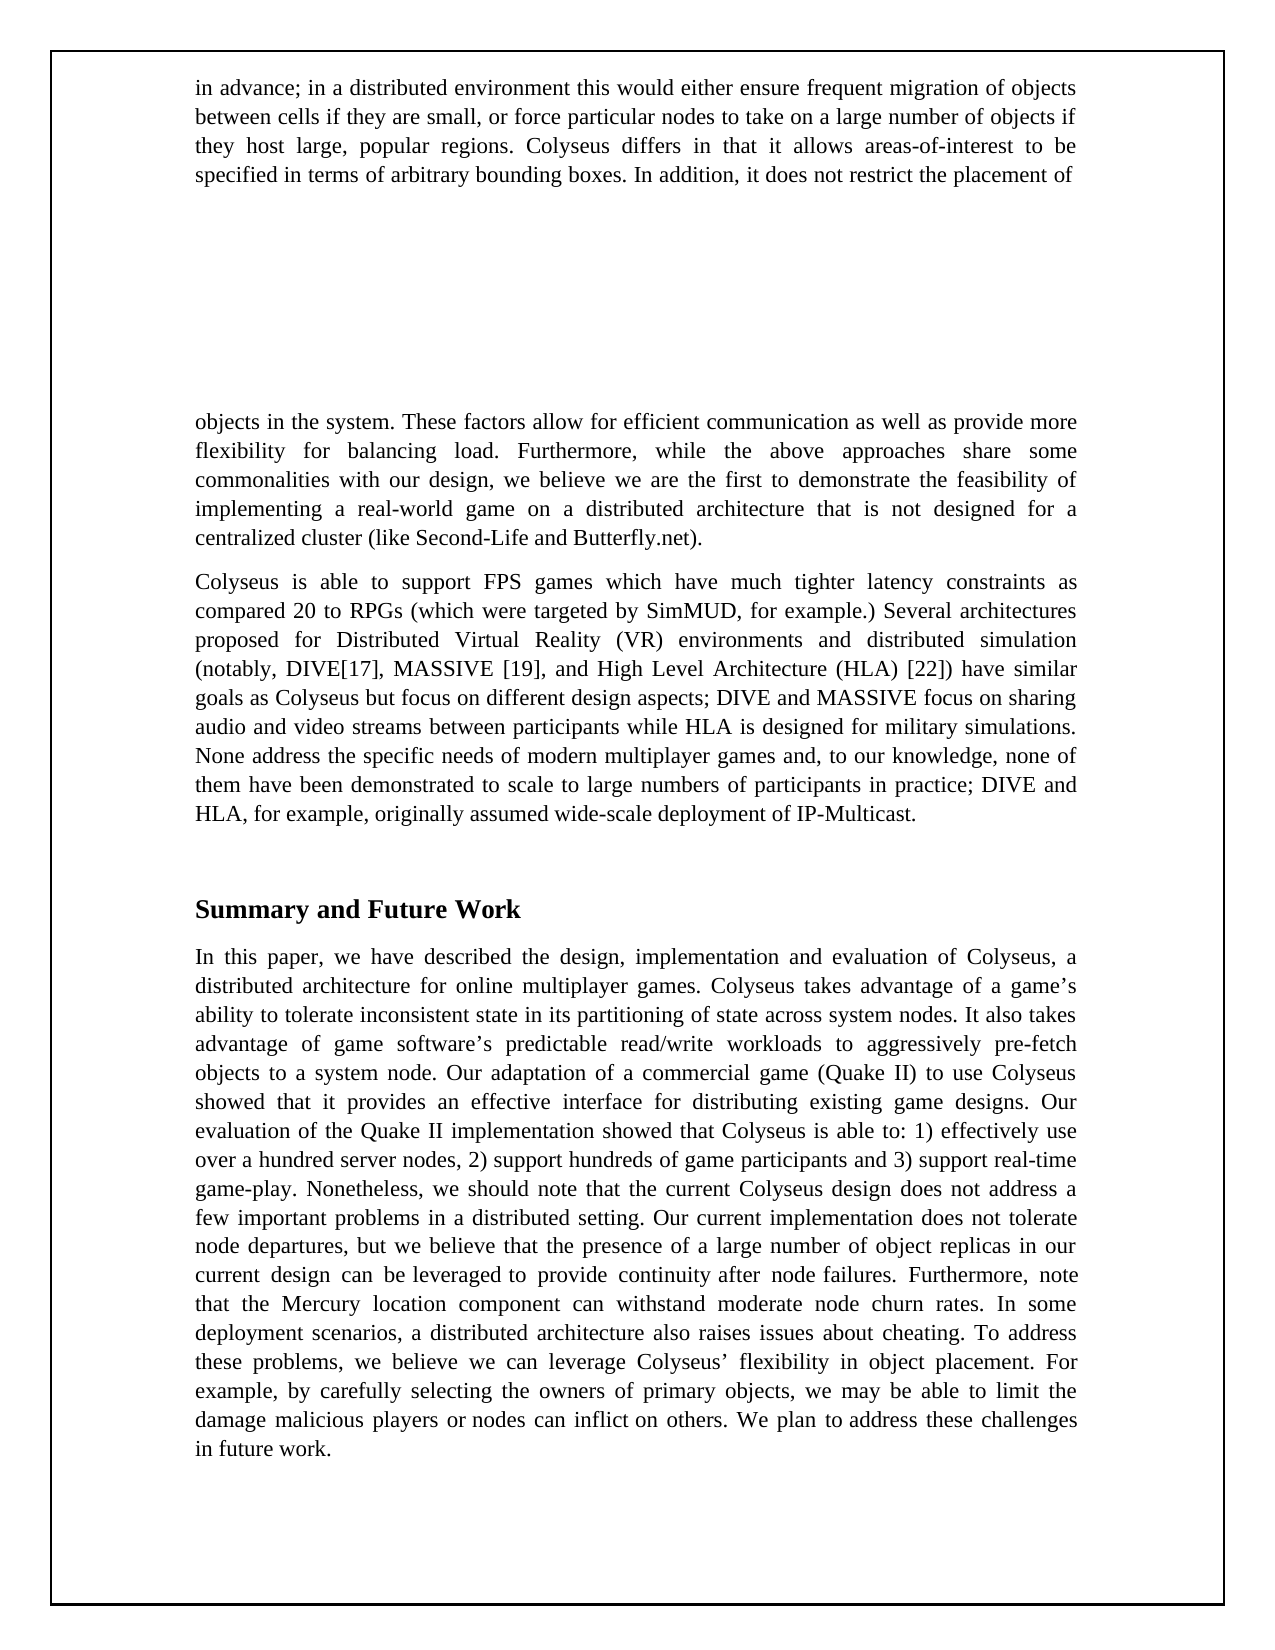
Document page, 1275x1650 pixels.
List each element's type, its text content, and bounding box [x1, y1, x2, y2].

text objects in the system. These factors allow for efficient communication as well as provide more flexibility for balancing load. Furthermore, while the above approaches share some commonalities with our design, we believe we are the first to demonstrate the feasibility of implementing a real-world game on a distributed architecture that is not designed for a centralized cluster (like Second-Life and Butterfly.net). [195, 408, 1078, 550]
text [195, 74, 1078, 187]
text In this paper, we have described the design, implementation and evaluation of Colyseus, a distributed architecture for online multiplayer games. Colyseus takes advantage of a game’s ability to tolerate inconsistent state in its partitioning of state across system nodes. It also takes advantage of game software’s predictable read/write workloads to aggressively pre-fetch objects to a system node. Our adaptation of a commercial game (Quake II) to use Colyseus showed that it provides an effective interface for distributing existing game designs. Our evaluation of the Quake II implementation showed that Colyseus is able to: 1) effectively use over a hundred server nodes, 2) support hundreds of game participants and 3) support real-time game-play. Nonetheless, we should note that the current Colyseus design does not address a few important problems in a distributed setting. Our current implementation does not tolerate node departures, but we believe that the presence of a large number of object replicas in our current design can be leveraged to provide continuity after node failures. Furthermore, note that the Mercury location component can withstand moderate node churn rates. In some deployment scenarios, a distributed architecture also raises issues about cheating. To address these problems, we believe we can leverage Colyseus’ flexibility in object placement. For example, by carefully selecting the owners of primary objects, we may be able to limit the damage malicious players or nodes can inflict on others. We plan to address these challenges in future work. [195, 943, 1078, 1462]
text Colyseus is able to support FPS games which have much tighter latency constraints as compared 20 to RPGs (which were targeted by SimMUD, for example.) Several architectures proposed for Distributed Virtual Reality (VR) environments and distributed simulation (notably, DIVE[17], MASSIVE [19], and High Level Architecture (HLA) [22]) have similar goals as Colyseus but focus on different design aspects; DIVE and MASSIVE focus on sharing audio and video streams between participants while HLA is designed for military simulations. None address the specific needs of modern multiplayer games and, to our knowledge, none of them have been demonstrated to scale to large numbers of participants in practice; DIVE and HLA, for example, originally assumed wide-scale deployment of IP-Multicast. [195, 568, 1078, 826]
text Summary and Future Work [195, 893, 1087, 924]
